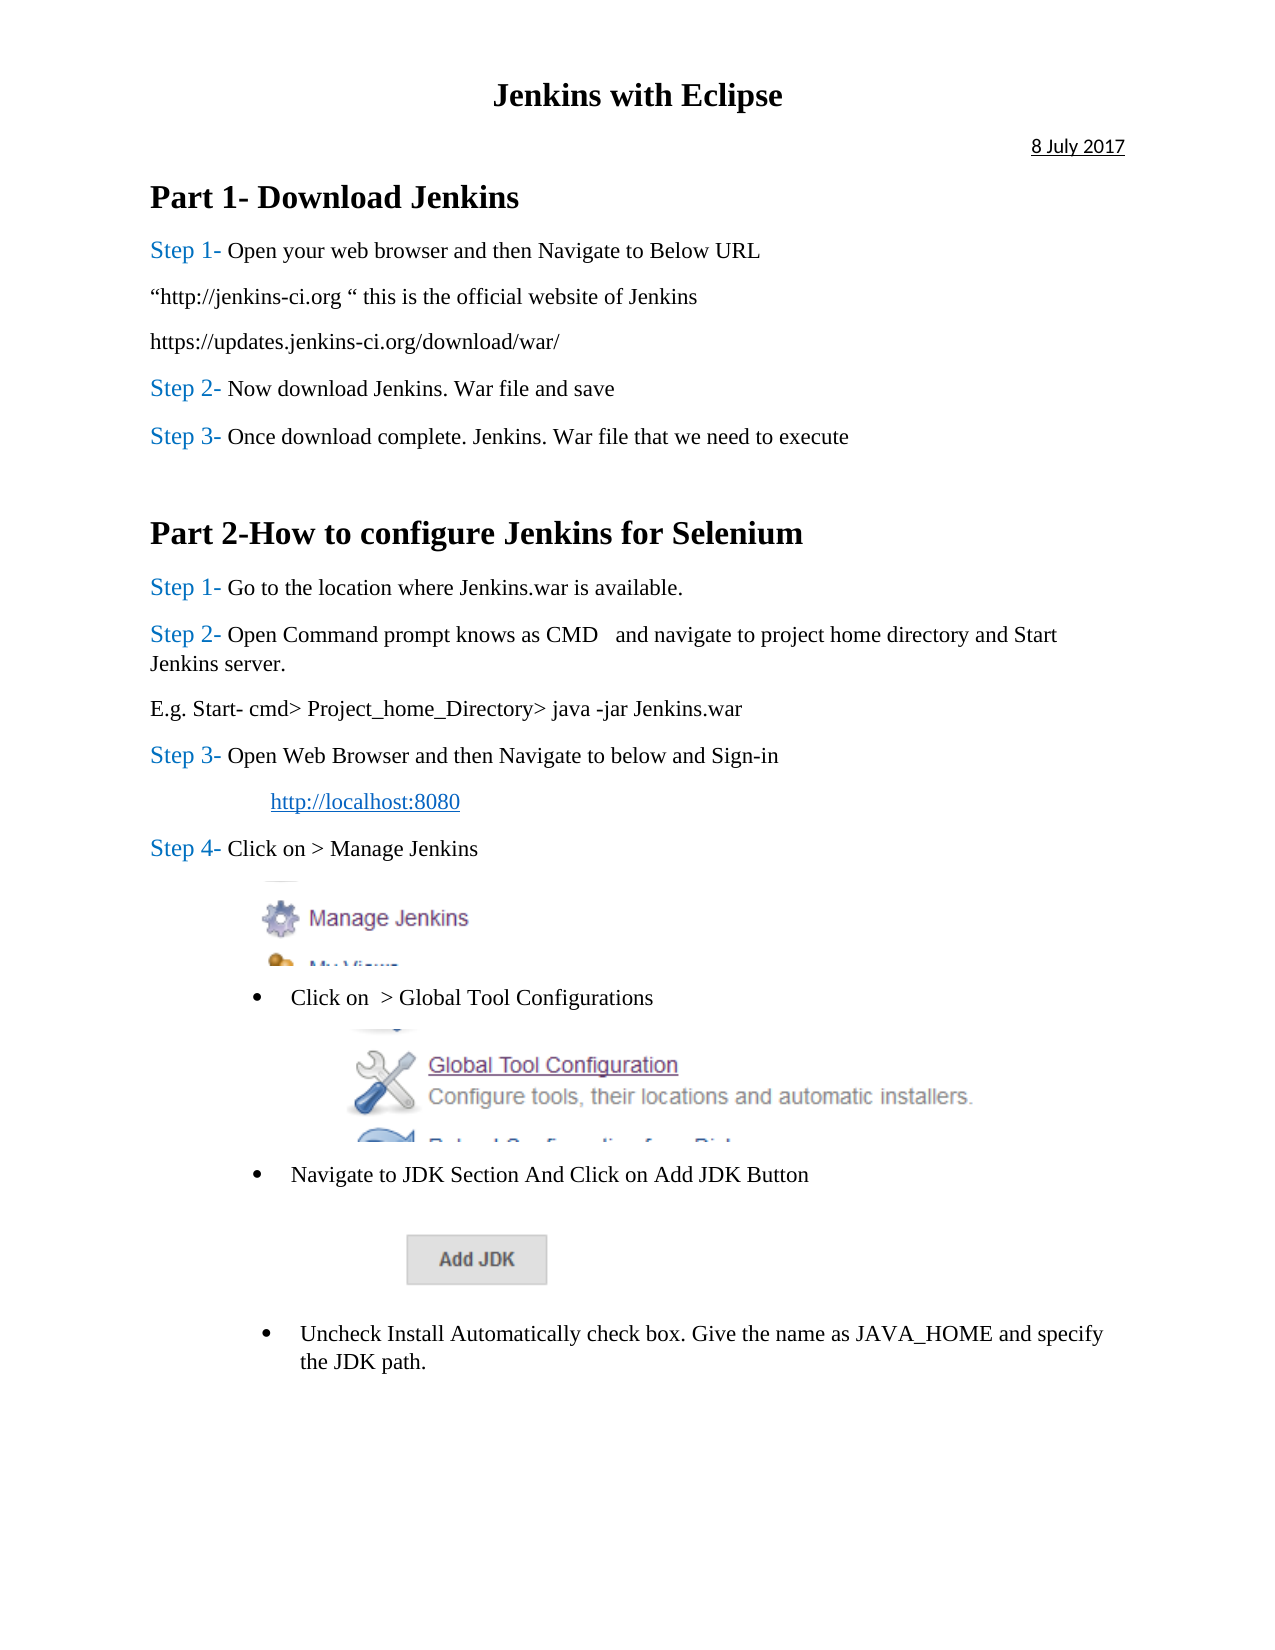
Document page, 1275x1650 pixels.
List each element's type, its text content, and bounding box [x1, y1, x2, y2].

text Step 2- Open Command prompt knows as CMD and navigate to project home directory and Start Jenkins server. [150, 619, 1125, 677]
text Part 1- Download Jenkins [150, 177, 1125, 216]
text Step 1- Open your web browser and then Navigate to Below URL [150, 235, 1125, 264]
picture [388, 1205, 593, 1301]
text Step 3- Open Web Browser and then Navigate to below and Sign-in [150, 740, 1125, 769]
text Step 4- Click on > Manage Jenkins [150, 833, 1125, 862]
text E.g. Start- cmd> Project_home_Directory> java -jar Jenkins.war [150, 695, 1125, 722]
picture [305, 1029, 1004, 1142]
text Step 2- Now download Jenkins. War file and save [150, 373, 1125, 402]
list Click on > Global Tool Configurations [253, 984, 1125, 1011]
text http://localhost:8080 [150, 788, 1125, 814]
text https://updates.jenkins-ci.org/download/war/ [150, 328, 1125, 354]
text “http://jenkins-ci.org “ this is the official website of Jenkins [150, 283, 1125, 309]
text Part 2-How to configure Jenkins for Selenium [150, 514, 1125, 552]
text Step 3- Once download complete. Jenkins. War file that we need to execute [150, 421, 1125, 449]
list Navigate to JDK Section And Click on Add JDK Button [253, 1161, 1125, 1187]
text Step 1- Go to the location where Jenkins.war is available. [150, 572, 1125, 600]
picture [253, 881, 563, 966]
list Uncheck Install Automatically check box. Give the name as JAVA_HOME and specify the JDK path. [262, 1320, 1125, 1375]
